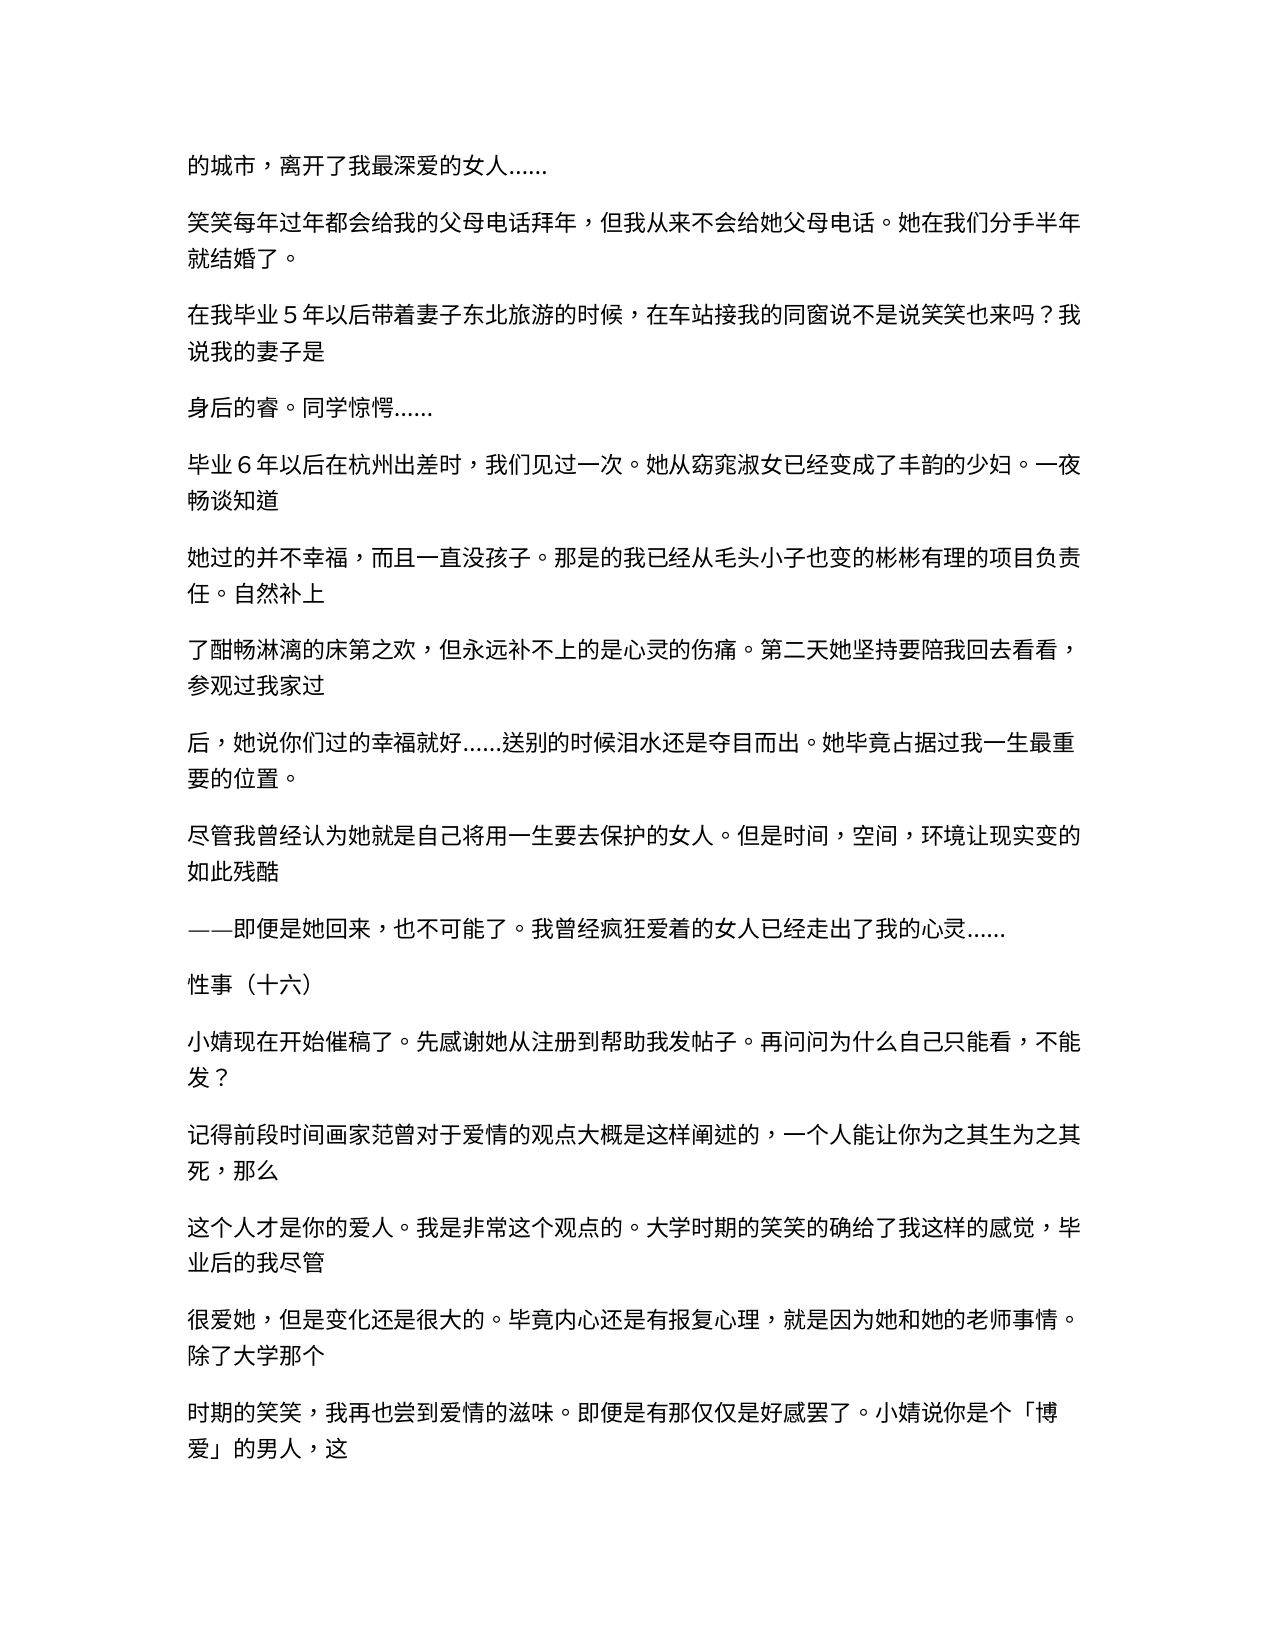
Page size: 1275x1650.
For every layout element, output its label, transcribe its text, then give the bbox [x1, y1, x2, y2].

text 尽管我曾经认为她就是自己将用一生要去保护的女人。但是时间，空间，环境让现实变的如此残酷 [187, 820, 1087, 887]
text 在我毕业５年以后带着妻子东北旅游的时候，在车站接我的同窗说不是说笑笑也来吗？我说我的妻子是 [187, 299, 1087, 367]
text 笑笑每年过年都会给我的父母电话拜年，但我从来不会给她父母电话。她在我们分手半年就结婚了。 [187, 207, 1087, 274]
text ——即便是她回来，也不可能了。我曾经疯狂爱着的女人已经走出了我的心灵…… [187, 912, 1087, 944]
text 了酣畅淋漓的床第之欢，但永远补不上的是心灵的伤痛。第二天她坚持要陪我回去看看，参观过我家过 [187, 634, 1087, 702]
text 很爱她，但是变化还是很大的。毕竟内心还是有报复心理，就是因为她和她的老师事情。除了大学那个 [187, 1304, 1087, 1371]
text 这个人才是你的爱人。我是非常这个观点的。大学时期的笑笑的确给了我这样的感觉，毕业后的我尽管 [187, 1211, 1087, 1279]
text 时期的笑笑，我再也尝到爱情的滋味。即便是有那仅仅是好感罢了。小婧说你是个「博爱」的男人，这 [187, 1397, 1087, 1464]
text 毕业６年以后在杭州出差时，我们见过一次。她从窈窕淑女已经变成了丰韵的少妇。一夜畅谈知道 [187, 449, 1087, 516]
text 小婧现在开始催稿了。先感谢她从注册到帮助我发帖子。再问问为什么自己只能看，不能发？ [187, 1026, 1087, 1093]
text 记得前段时间画家范曾对于爱情的观点大概是这样阐述的，一个人能让你为之其生为之其死，那么 [187, 1119, 1087, 1186]
text 她过的并不幸福，而且一直没孩子。那是的我已经从毛头小子也变的彬彬有理的项目负责任。自然补上 [187, 542, 1087, 609]
text 身后的睿。同学惊愕…… [187, 392, 1087, 423]
text 性事（十六） [187, 969, 1087, 1001]
text 后，她说你们过的幸福就好……送别的时候泪水还是夺目而出。她毕竟占据过我一生最重要的位置。 [187, 727, 1087, 794]
text 的城市，离开了我最深爱的女人…… [187, 150, 1087, 181]
